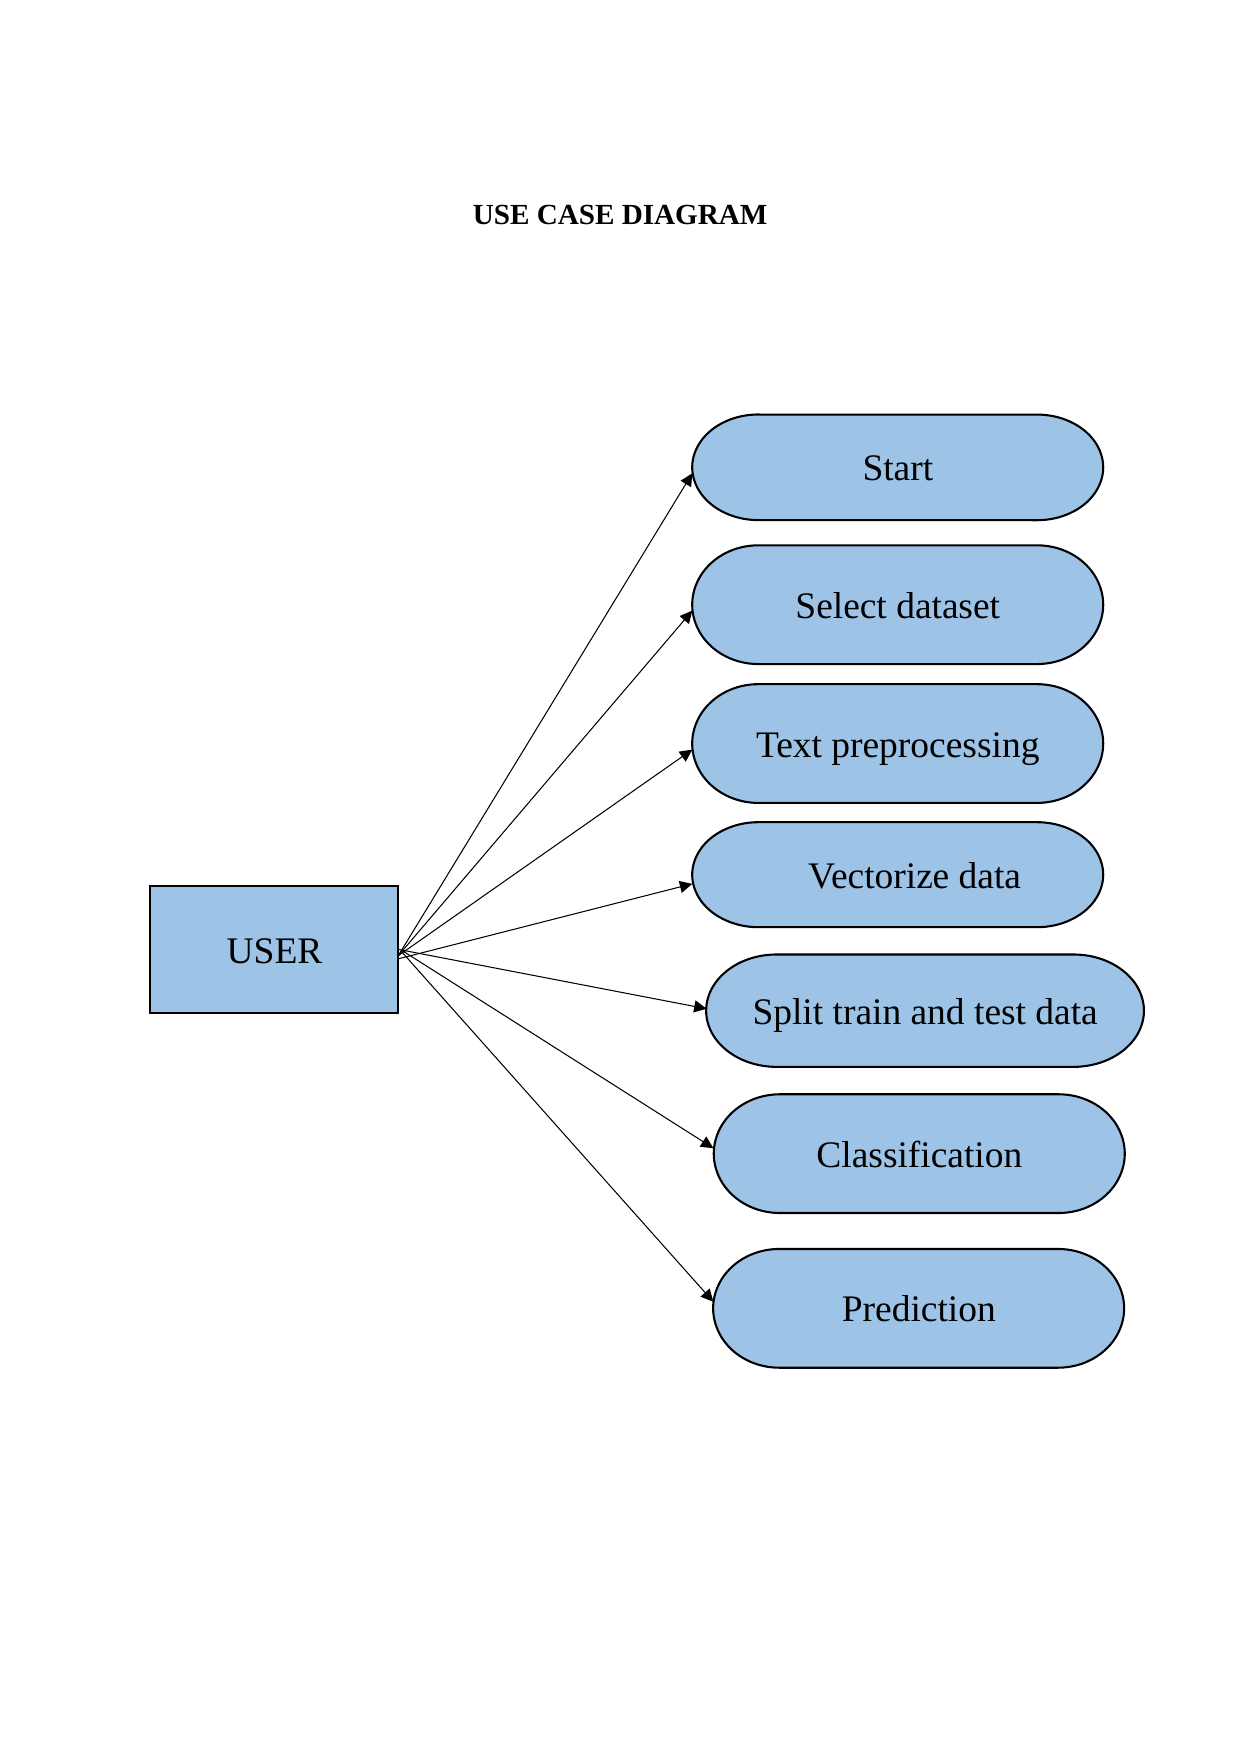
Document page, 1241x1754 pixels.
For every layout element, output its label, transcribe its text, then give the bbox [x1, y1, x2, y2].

text USE CASE DIAGRAM [150, 197, 1090, 230]
